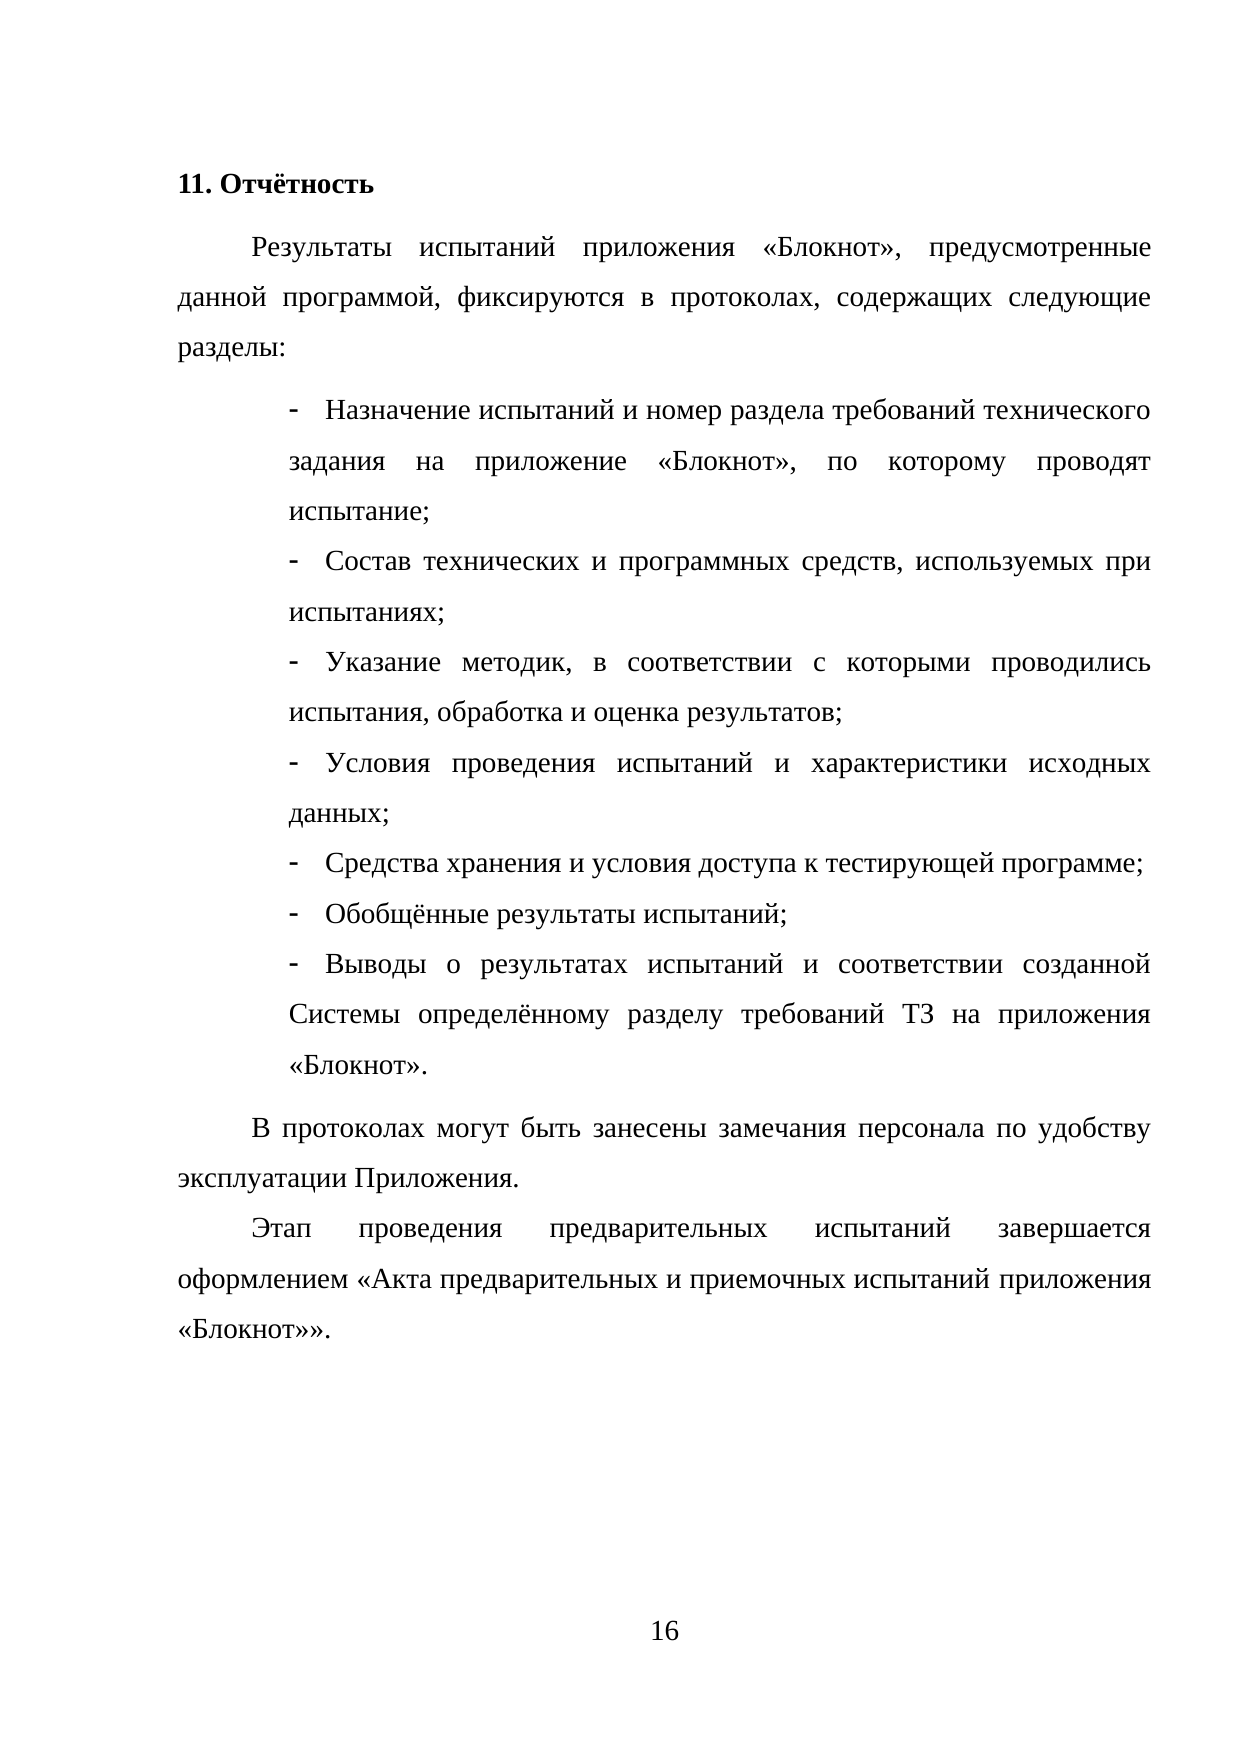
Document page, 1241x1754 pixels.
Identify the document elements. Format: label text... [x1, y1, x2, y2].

list Выводы о результатах испытаний и соответствии созданной Системы определённому разделу требований ТЗ на приложения «Блокнот». [288, 946, 1152, 1081]
list Состав технических и программных средств, используемых при испытаниях; [288, 543, 1152, 627]
list Средства хранения и условия доступа к тестирующей программе; [288, 845, 1152, 879]
list Назначение испытаний и номер раздела требований технического задания на приложение «Блокнот», по которому проводят испытание; [288, 392, 1152, 526]
text Результаты испытаний приложения «Блокнот», предусмотренные данной программой, фиксируются в протоколах, содержащих следующие разделы: [177, 229, 1152, 363]
subtitle 11. Отчётность [177, 166, 1152, 199]
list Условия проведения испытаний и характеристики исходных данных; [288, 745, 1152, 829]
list Обобщённые результаты испытаний; [288, 896, 1152, 929]
list Указание методик, в соответствии с которыми проводились испытания, обработка и оценка результатов; [288, 644, 1152, 728]
text В протоколах могут быть занесены замечания персонала по удобству эксплуатации Приложения. [177, 1110, 1152, 1194]
text Этап проведения предварительных испытаний завершается оформлением «Акта предварительных и приемочных испытаний приложения «Блокнот»». [177, 1210, 1152, 1344]
